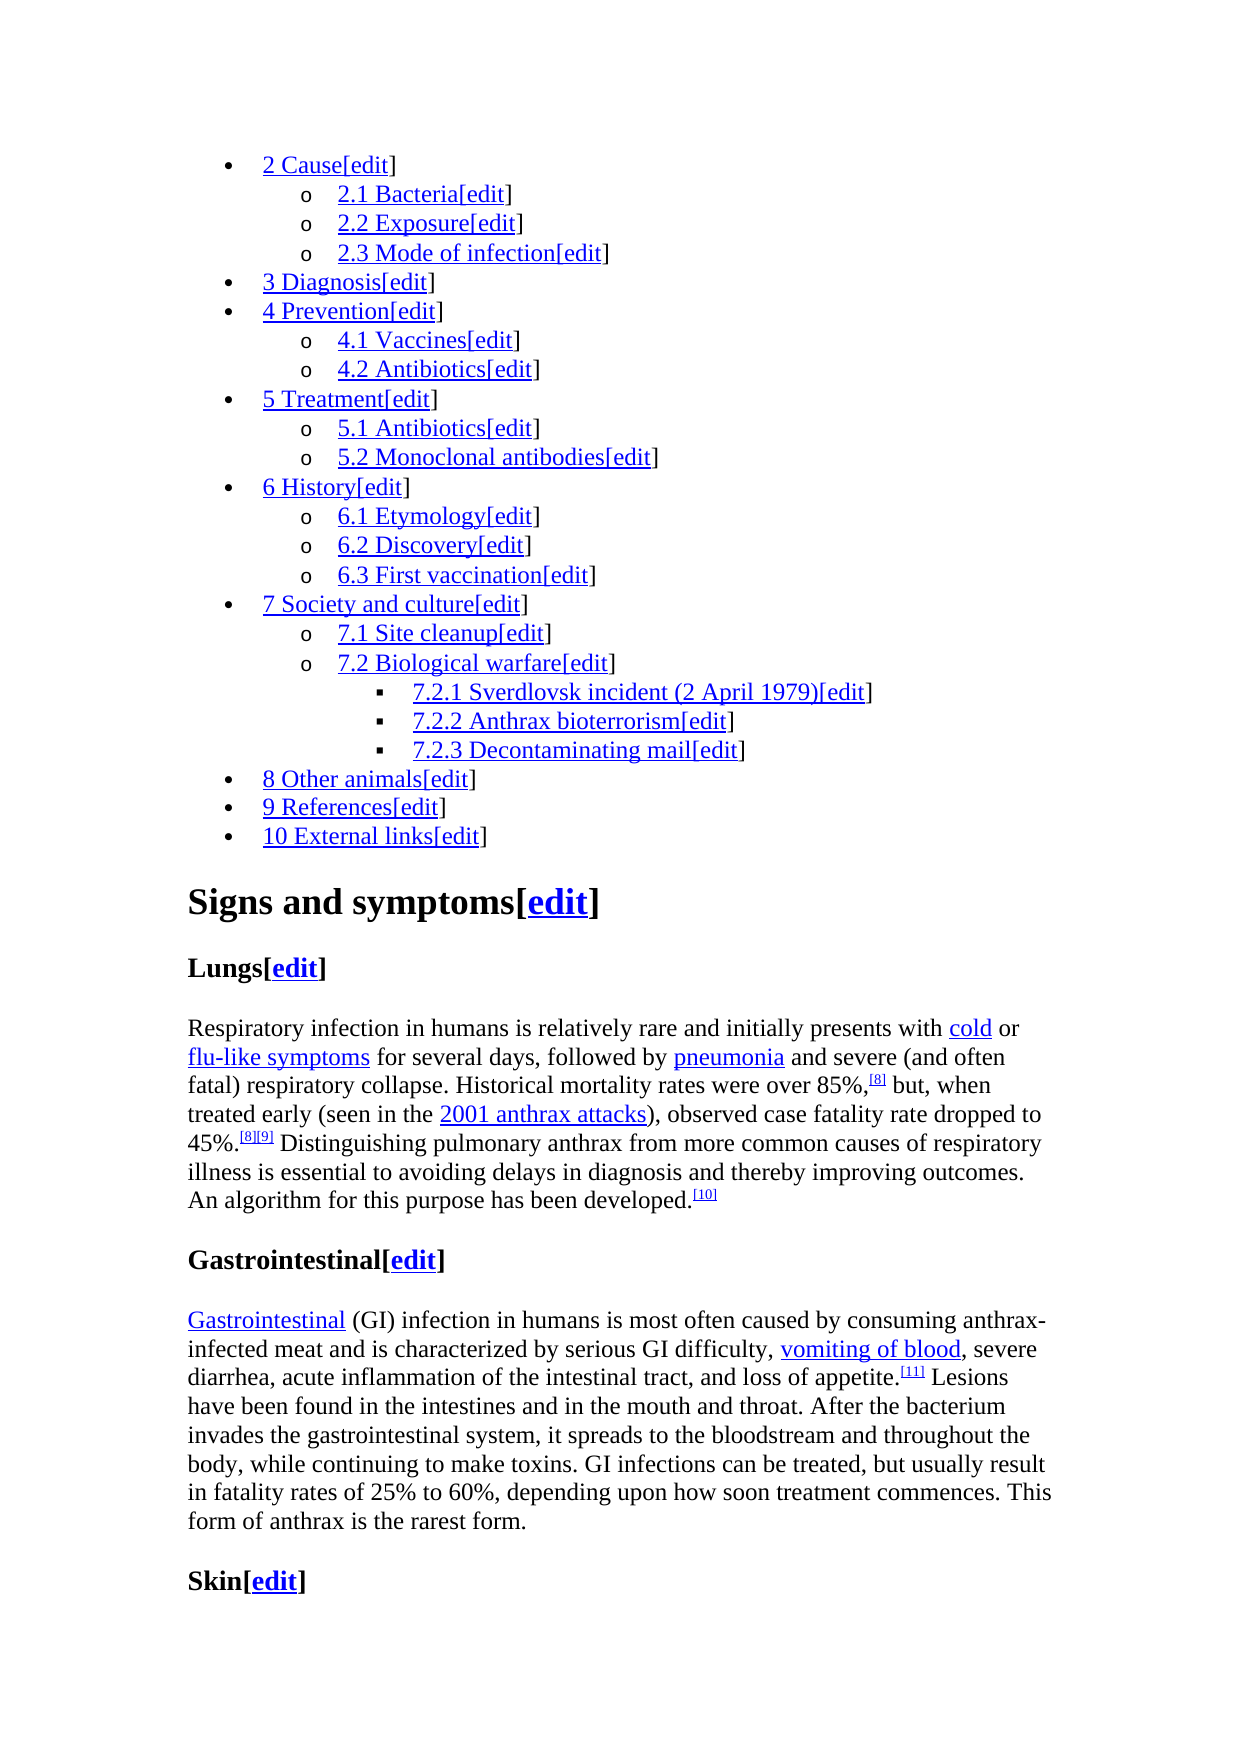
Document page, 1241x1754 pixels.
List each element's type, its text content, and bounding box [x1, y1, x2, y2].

list 7.2.1 Sverdlovsk incident (2 April 1979)[edit] [375, 677, 1053, 706]
list 7 Society and culture[edit] [225, 589, 1053, 618]
list 2 Cause[edit] [225, 150, 1053, 179]
list 5.1 Antibiotics[edit] [300, 413, 1053, 442]
list 9 References[edit] [225, 792, 1053, 821]
list 10 External links[edit] [225, 821, 1053, 850]
list 6.2 Discovery[edit] [300, 530, 1053, 560]
list 7.2 Biological warfare[edit] [300, 648, 1053, 677]
list 4.2 Antibiotics[edit] [300, 354, 1053, 384]
list 7.1 Site cleanup[edit] [300, 618, 1053, 648]
list 7.2.3 Decontaminating mail[edit] [375, 735, 1053, 764]
list 6.3 First vaccination[edit] [300, 560, 1053, 589]
list 2.3 Mode of infection[edit] [300, 238, 1053, 267]
text Respiratory infection in humans is relatively rare and initially presents with cold or flu-like symptoms for several days, followed by pneumonia and severe (and often fatal) respiratory collapse. Historical mortality rates were over 85%,[8] but, when treated early (seen in the 2001 anthrax attacks), observed case fatality rate dropped to 45%.[8][9] Distinguishing pulmonary anthrax from more common causes of respiratory illness is essential to avoiding delays in diagnosis and thereby improving outcomes. An algorithm for this purpose has been developed.[10] [187, 1013, 1053, 1214]
list 2.1 Bacteria[edit] [300, 179, 1053, 208]
subtitle Signs and symptoms[edit] [187, 879, 1053, 922]
list 2.2 Exposure[edit] [300, 208, 1053, 238]
list 6.1 Etymology[edit] [300, 501, 1053, 530]
list 4 Prevention[edit] [225, 296, 1053, 325]
subtitle Lungs[edit] [187, 951, 1053, 984]
list 5.2 Monoclonal antibodies[edit] [300, 442, 1053, 472]
list 8 Other animals[edit] [225, 764, 1053, 792]
list 3 Diagnosis[edit] [225, 267, 1053, 296]
subtitle Skin[edit] [187, 1564, 1053, 1597]
subtitle Gastrointestinal[edit] [187, 1243, 1053, 1276]
text Gastrointestinal (GI) infection in humans is most often caused by consuming anthrax-infected meat and is characterized by serious GI difficulty, vomiting of blood, severe diarrhea, acute inflammation of the intestinal tract, and loss of appetite.[11] Lesions have been found in the intestines and in the mouth and throat. After the bacterium invades the gastrointestinal system, it spreads to the bloodstream and throughout the body, while continuing to make toxins. GI infections can be treated, but usually result in fatality rates of 25% to 60%, depending upon how soon treatment commences. This form of anthrax is the rarest form. [187, 1305, 1053, 1535]
list 4.1 Vaccines[edit] [300, 325, 1053, 354]
list 5 Treatment[edit] [225, 384, 1053, 413]
list 6 History[edit] [225, 472, 1053, 501]
list 7.2.2 Anthrax bioterrorism[edit] [375, 706, 1053, 735]
